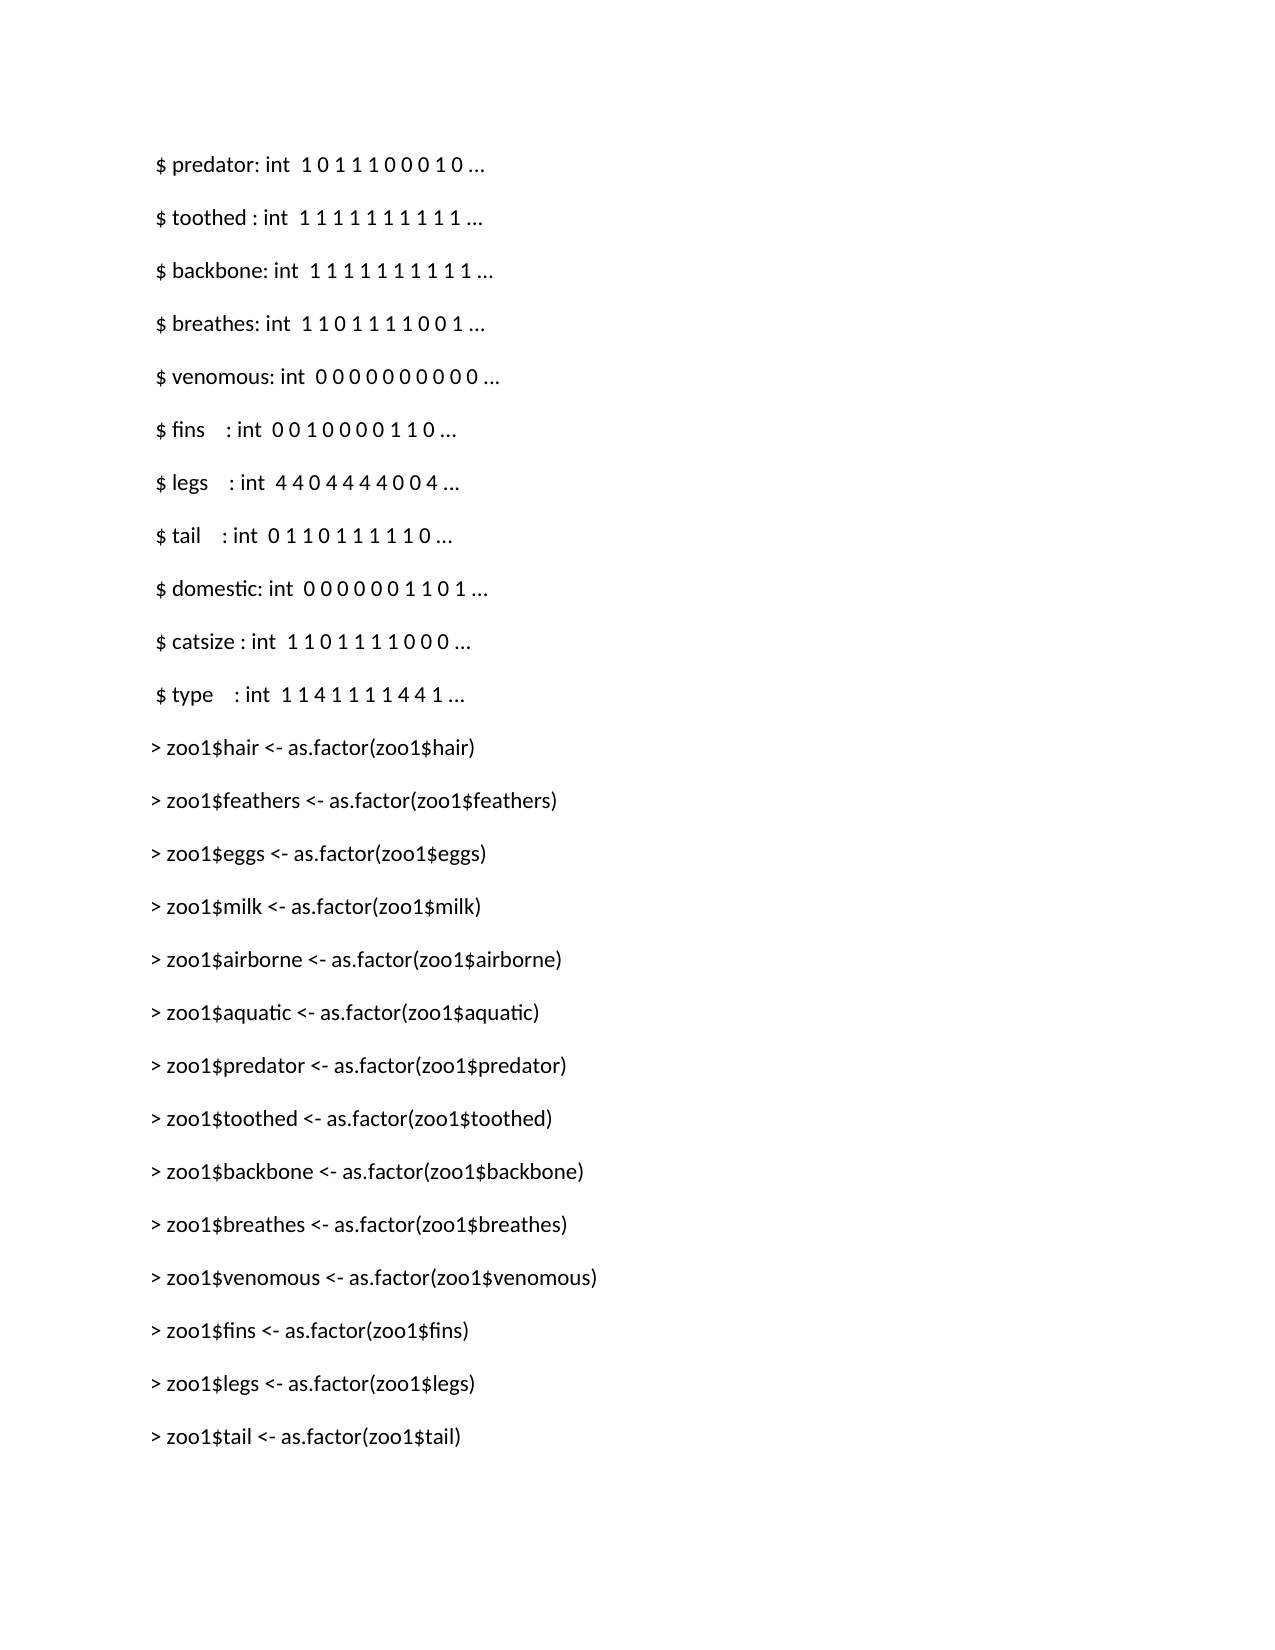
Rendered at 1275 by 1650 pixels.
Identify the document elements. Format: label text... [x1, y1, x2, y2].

text > zoo1$feathers <- as.factor(zoo1$feathers) [150, 786, 1125, 814]
text > zoo1$predator <- as.factor(zoo1$predator) [150, 1051, 1125, 1079]
text > zoo1$backbone <- as.factor(zoo1$backbone) [150, 1157, 1125, 1185]
text > zoo1$toothed <- as.factor(zoo1$toothed) [150, 1104, 1125, 1132]
text $ fins : int 0 0 1 0 0 0 0 1 1 0 ... [150, 415, 1125, 443]
text $ type : int 1 1 4 1 1 1 1 4 4 1 ... [150, 680, 1125, 708]
text $ domestic: int 0 0 0 0 0 0 1 1 0 1 ... [150, 574, 1125, 602]
text > zoo1$milk <- as.factor(zoo1$milk) [150, 892, 1125, 920]
text > zoo1$breathes <- as.factor(zoo1$breathes) [150, 1210, 1125, 1238]
text > zoo1$airborne <- as.factor(zoo1$airborne) [150, 945, 1125, 973]
text $ toothed : int 1 1 1 1 1 1 1 1 1 1 ... [150, 203, 1125, 231]
text > zoo1$legs <- as.factor(zoo1$legs) [150, 1369, 1125, 1397]
text > zoo1$eggs <- as.factor(zoo1$eggs) [150, 839, 1125, 867]
text > zoo1$venomous <- as.factor(zoo1$venomous) [150, 1263, 1125, 1291]
text > zoo1$fins <- as.factor(zoo1$fins) [150, 1316, 1125, 1344]
text $ venomous: int 0 0 0 0 0 0 0 0 0 0 ... [150, 362, 1125, 390]
text > zoo1$aquatic <- as.factor(zoo1$aquatic) [150, 998, 1125, 1026]
text $ predator: int 1 0 1 1 1 0 0 0 1 0 ... [150, 150, 1125, 178]
text $ catsize : int 1 1 0 1 1 1 1 0 0 0 ... [150, 627, 1125, 655]
text $ legs : int 4 4 0 4 4 4 4 0 0 4 ... [150, 468, 1125, 496]
text $ backbone: int 1 1 1 1 1 1 1 1 1 1 ... [150, 256, 1125, 284]
text $ tail : int 0 1 1 0 1 1 1 1 1 0 ... [150, 521, 1125, 549]
text > zoo1$tail <- as.factor(zoo1$tail) [150, 1422, 1125, 1451]
text > zoo1$hair <- as.factor(zoo1$hair) [150, 733, 1125, 761]
text $ breathes: int 1 1 0 1 1 1 1 0 0 1 ... [150, 309, 1125, 337]
